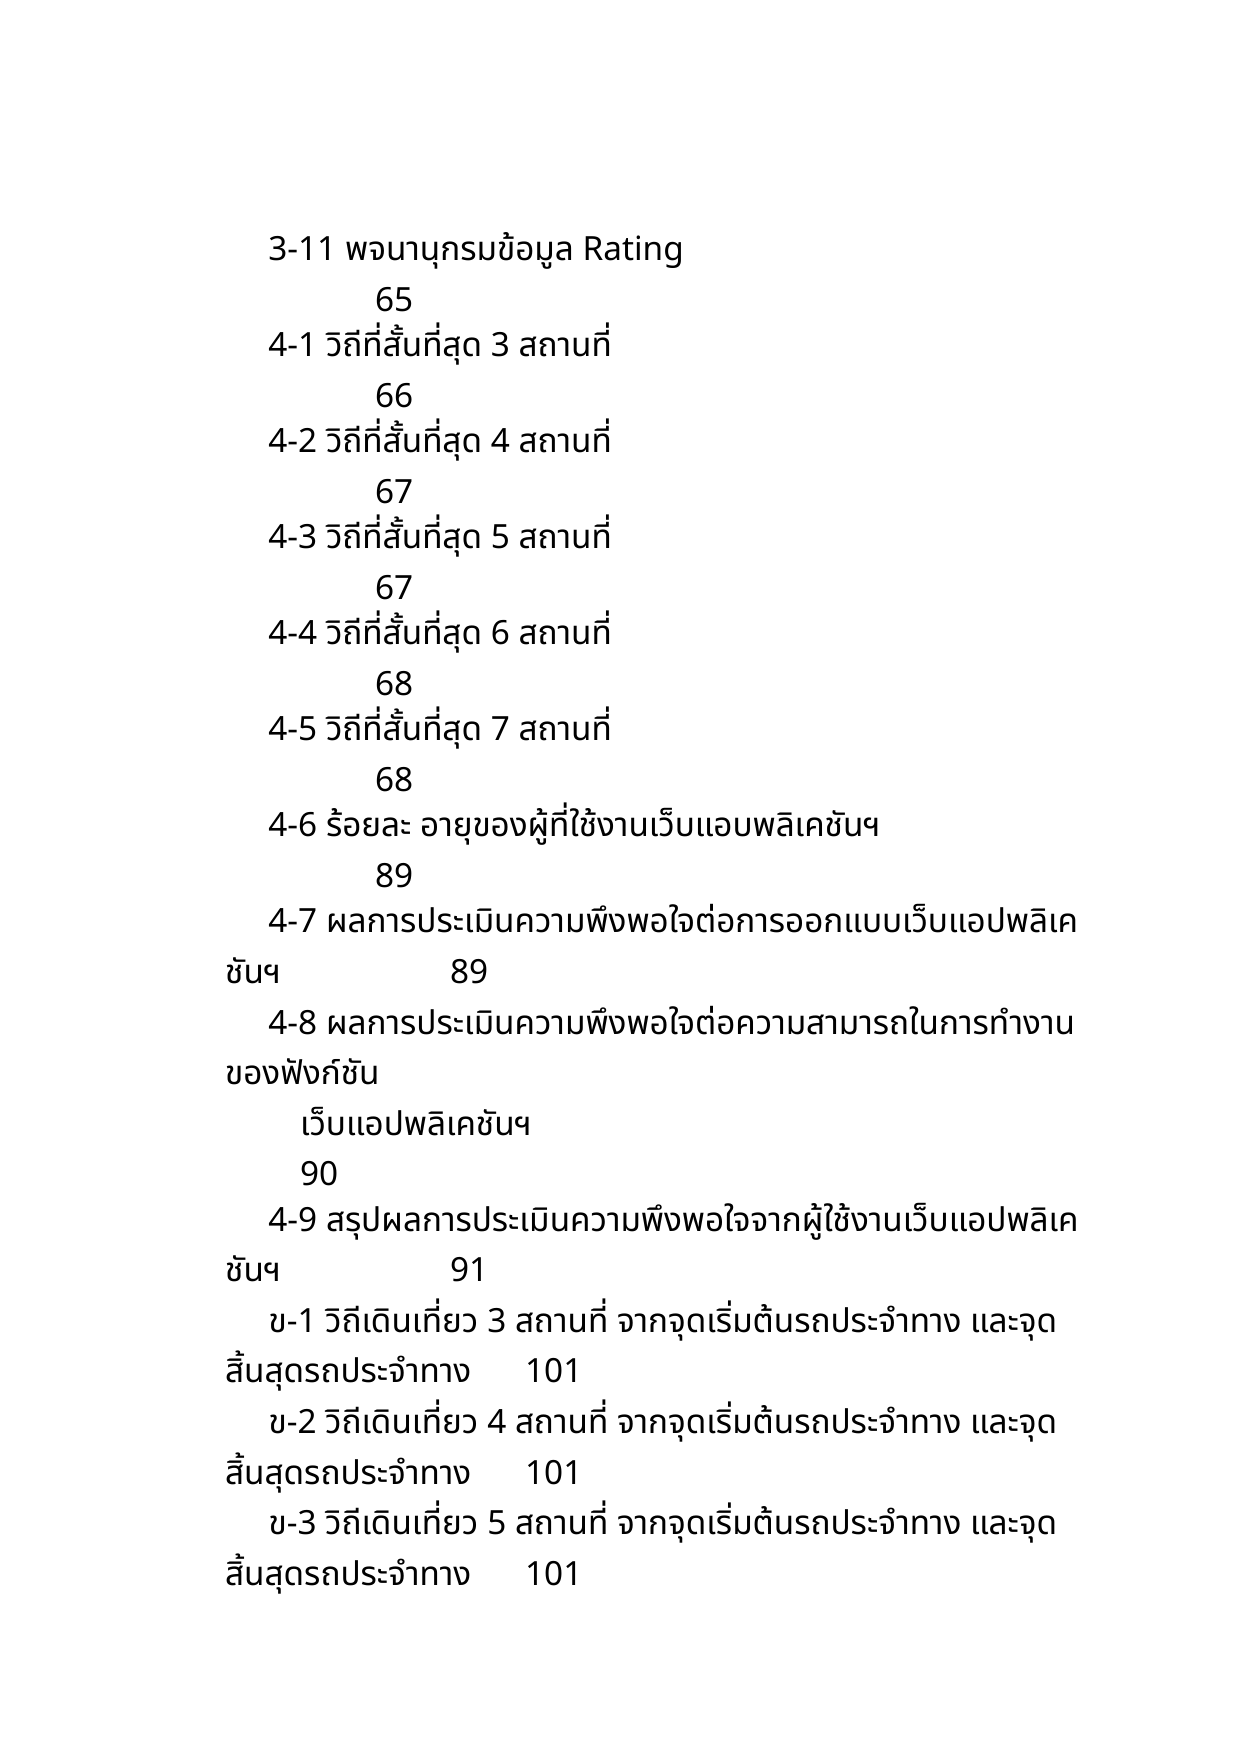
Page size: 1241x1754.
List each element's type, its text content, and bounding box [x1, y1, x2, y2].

text ข-3 วิถีเดินเที่ยว 5 สถานที่ จากจุดเริ่มต้นรถประจำทาง และจุดสิ้นสุดรถประจำทาง 101 [225, 1499, 1090, 1600]
text 4-8 ผลการประเมินความพึงพอใจต่อความสามารถในการทำงานของฟังก์ชัน [225, 998, 1090, 1099]
text 4-4 วิถีที่สั้นที่สุด 6 สถานที่ 68 [225, 609, 1090, 705]
text 4-5 วิถีที่สั้นที่สุด 7 สถานที่ 68 [225, 705, 1090, 801]
text 4-9 สรุปผลการประเมินความพึงพอใจจากผู้ใช้งานเว็บแอปพลิเคชันฯ 91 [225, 1195, 1090, 1297]
text เว็บแอปพลิเคชันฯ 90 [225, 1099, 1090, 1195]
text 3-11 พจนานุกรมข้อมูล Rating 65 [225, 225, 1090, 321]
text 4-1 วิถีที่สั้นที่สุด 3 สถานที่ 66 [225, 321, 1090, 417]
text 4-3 วิถีที่สั้นที่สุด 5 สถานที่ 67 [225, 513, 1090, 609]
text 4-7 ผลการประเมินความพึงพอใจต่อการออกแบบเว็บแอปพลิเคชันฯ 89 [225, 897, 1090, 998]
text ข-2 วิถีเดินเที่ยว 4 สถานที่ จากจุดเริ่มต้นรถประจำทาง และจุดสิ้นสุดรถประจำทาง 101 [225, 1398, 1090, 1499]
text 4-2 วิถีที่สั้นที่สุด 4 สถานที่ 67 [225, 417, 1090, 513]
text 4-6 ร้อยละ อายุของผู้ที่ใช้งานเว็บแอบพลิเคชันฯ 89 [225, 801, 1090, 897]
text ข-1 วิถีเดินเที่ยว 3 สถานที่ จากจุดเริ่มต้นรถประจำทาง และจุดสิ้นสุดรถประจำทาง 101 [225, 1297, 1090, 1398]
